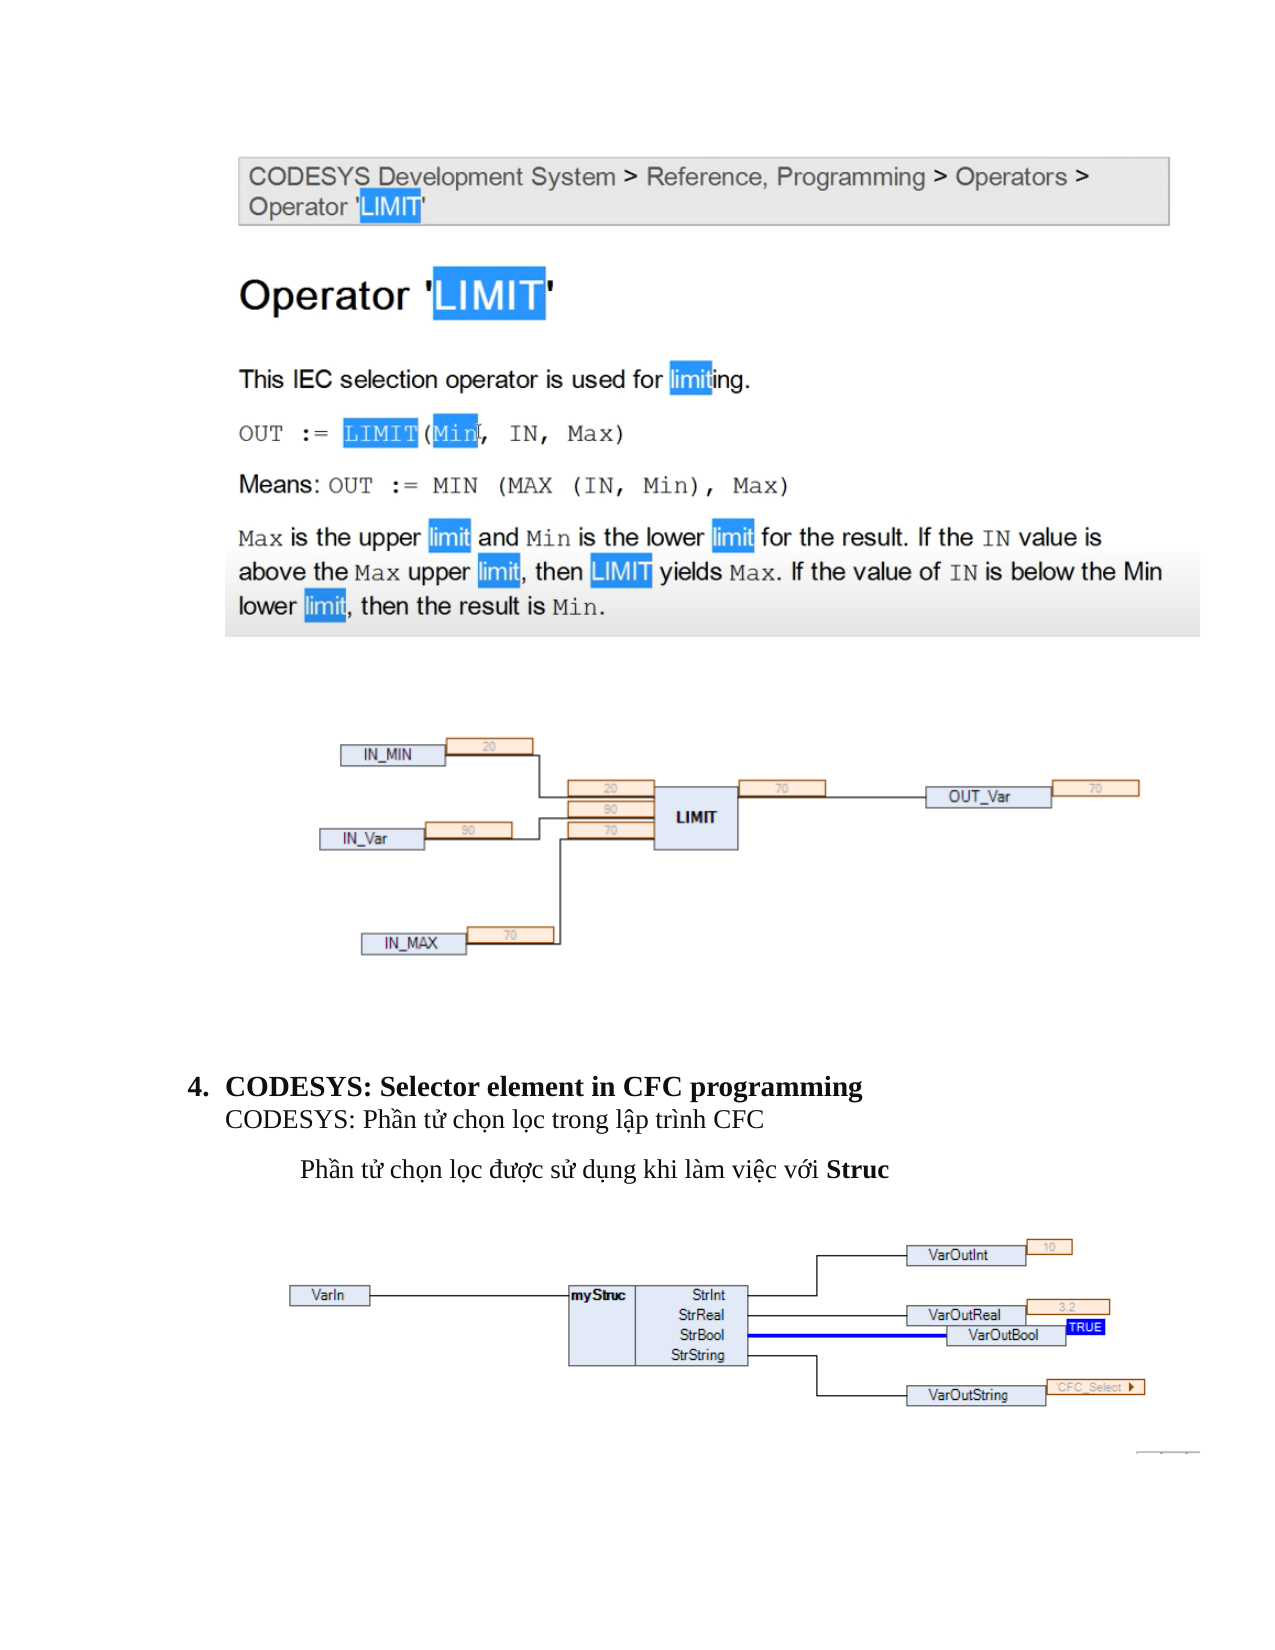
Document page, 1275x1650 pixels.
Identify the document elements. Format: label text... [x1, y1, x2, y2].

picture [225, 1203, 1200, 1454]
picture [225, 150, 1200, 637]
picture [225, 655, 1200, 1051]
subtitle CODESYS: Selector element in CFC programming [187, 1069, 1125, 1103]
text CODESYS: Phần tử chọn lọc trong lập trình CFC [225, 1103, 1125, 1134]
text Phần tử chọn lọc được sử dụng khi làm việc với Struc [225, 1153, 1125, 1184]
